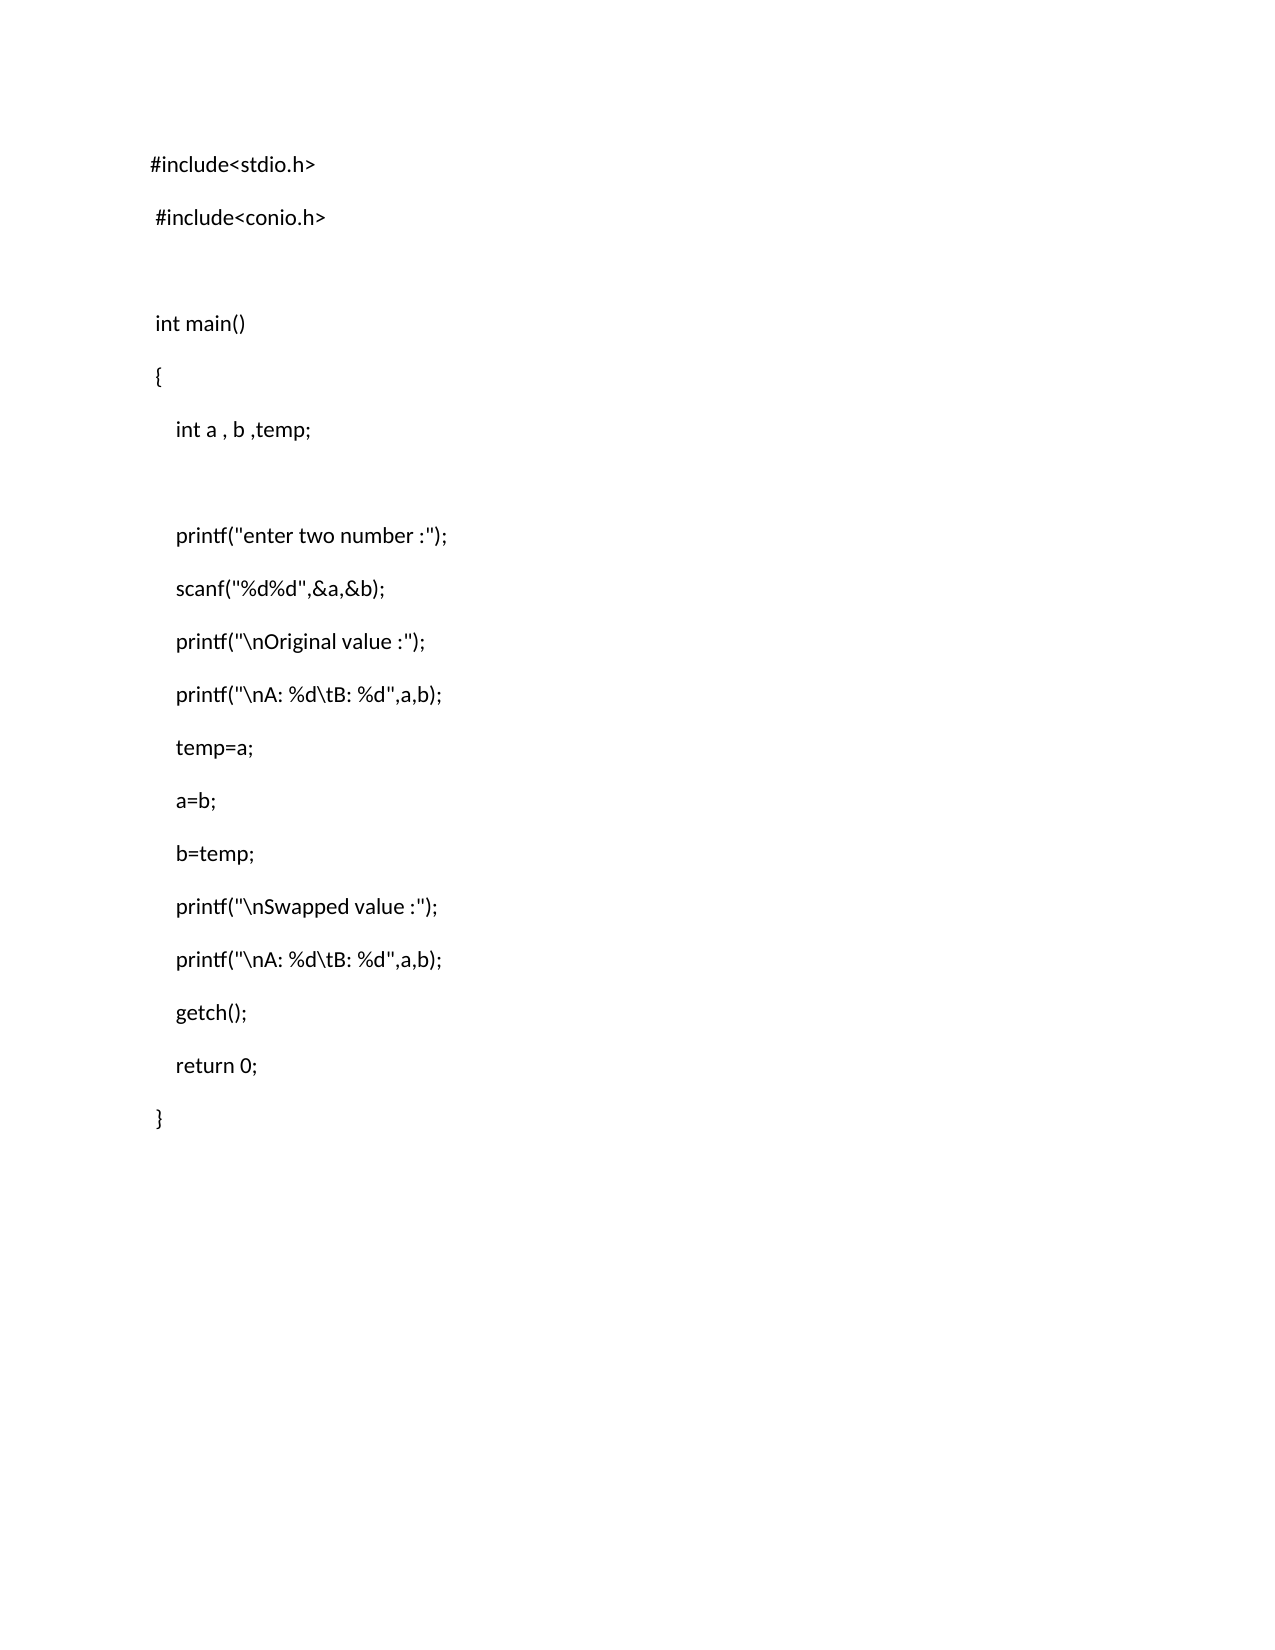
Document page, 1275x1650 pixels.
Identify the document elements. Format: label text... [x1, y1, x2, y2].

text getch(); [150, 998, 1125, 1026]
text int main() [150, 309, 1125, 337]
text int a , b ,temp; [150, 415, 1125, 443]
text { [150, 362, 1125, 390]
text return 0; [150, 1051, 1125, 1079]
text #include<conio.h> [150, 203, 1125, 231]
text a=b; [150, 786, 1125, 814]
text printf("\nOriginal value :"); [150, 627, 1125, 655]
text } [150, 1104, 1125, 1132]
text printf("\nSwapped value :"); [150, 892, 1125, 920]
text printf("\nA: %d\tB: %d",a,b); [150, 680, 1125, 708]
text printf("\nA: %d\tB: %d",a,b); [150, 945, 1125, 973]
text printf("enter two number :"); [150, 521, 1125, 549]
text #include<stdio.h> [150, 150, 1125, 178]
text temp=a; [150, 733, 1125, 761]
text b=temp; [150, 839, 1125, 867]
text scanf("%d%d",&a,&b); [150, 574, 1125, 602]
